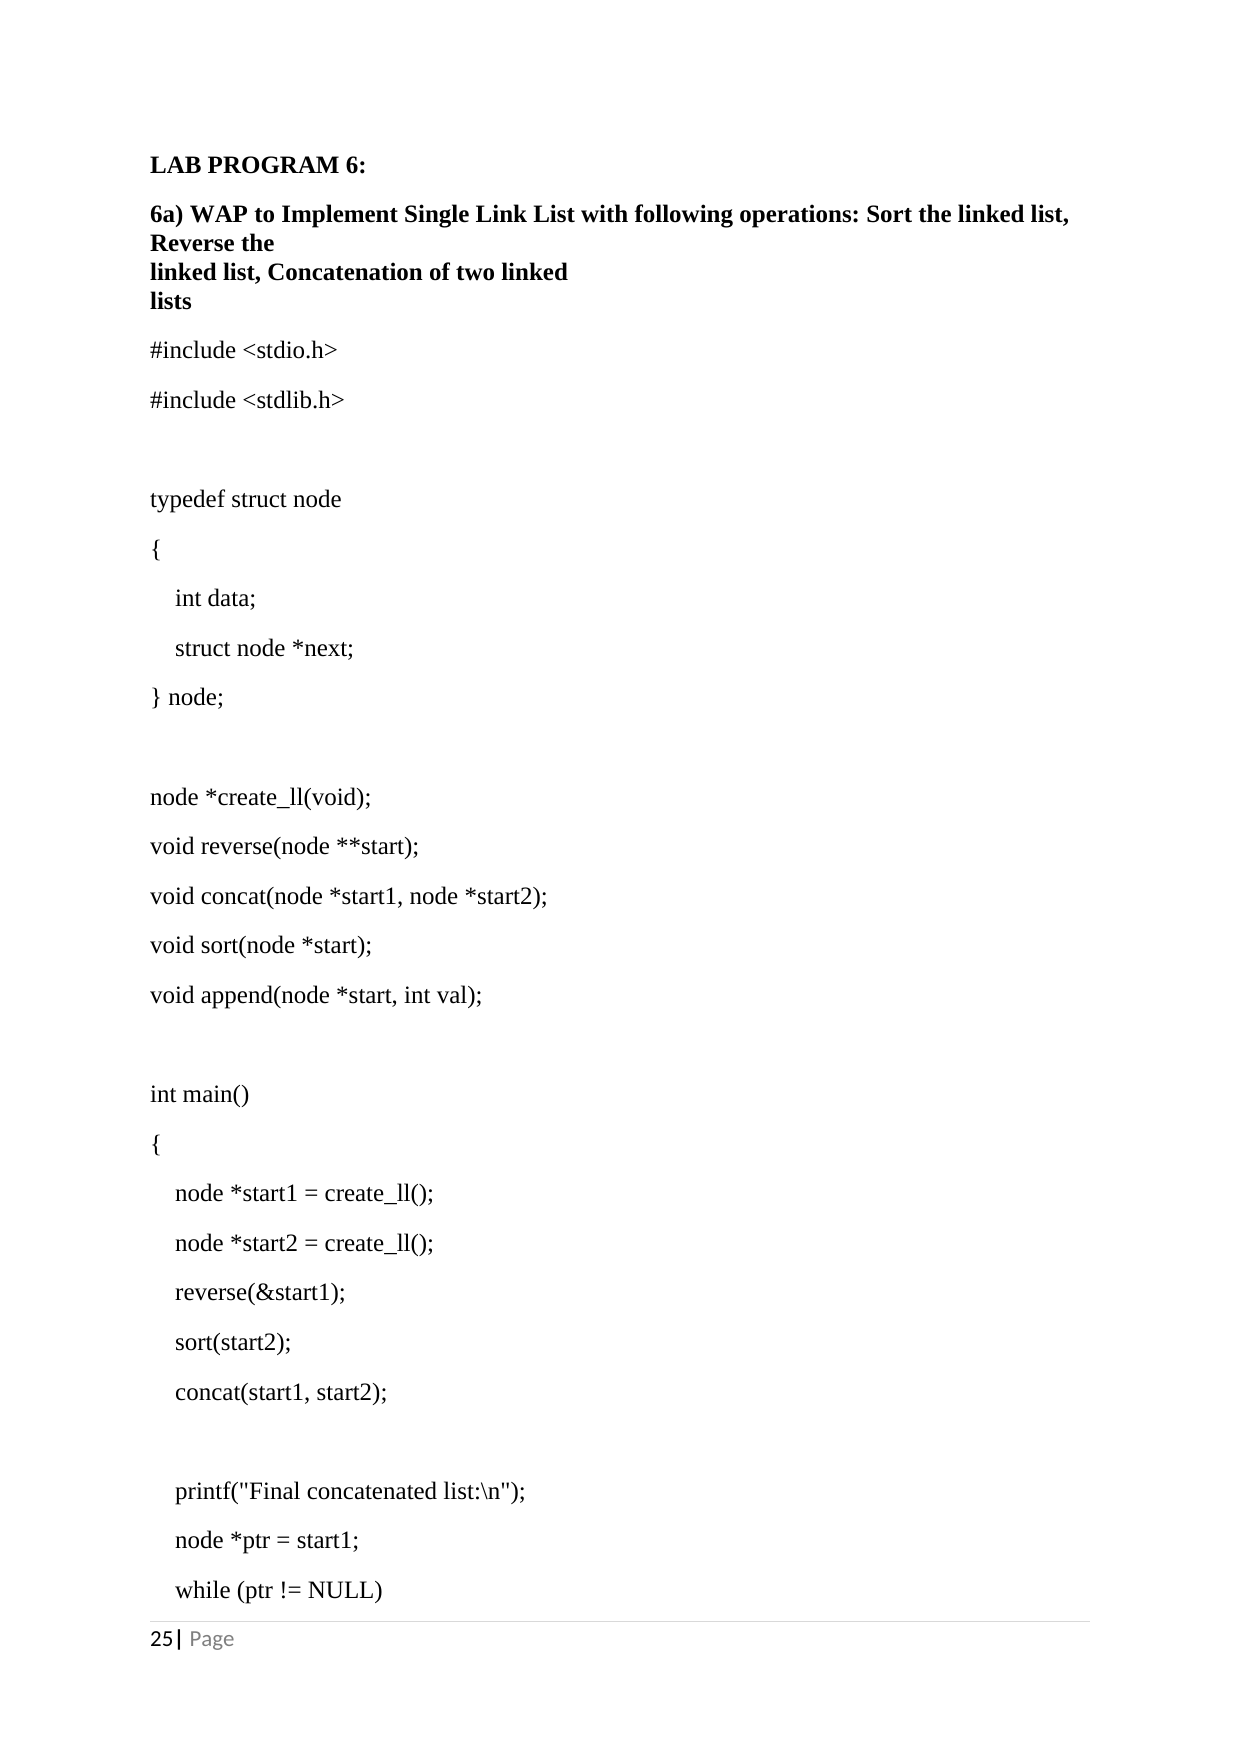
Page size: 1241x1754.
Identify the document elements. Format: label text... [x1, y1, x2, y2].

text LAB PROGRAM 6: [150, 150, 1090, 179]
text struct node *next; [150, 633, 1090, 662]
text void sort(node *start); [150, 930, 1090, 959]
text void append(node *start, int val); [150, 980, 1090, 1009]
text typedef struct node [150, 484, 1090, 513]
text node *start2 = create_ll(); [150, 1228, 1090, 1257]
text sort(start2); [150, 1327, 1090, 1356]
text node *start1 = create_ll(); [150, 1178, 1090, 1207]
text reverse(&start1); [150, 1277, 1090, 1306]
text int main() [150, 1079, 1090, 1108]
text #include <stdlib.h> [150, 385, 1090, 414]
text node *ptr = start1; [150, 1525, 1090, 1554]
text node *create_ll(void); [150, 782, 1090, 810]
text void concat(node *start1, node *start2); [150, 881, 1090, 909]
text #include <stdio.h> [150, 335, 1090, 364]
text 6a) WAP to Implement Single Link List with following operations: Sort the linked list, Reverse the linked list, Concatenation of two linked lists [150, 199, 1090, 314]
text concat(start1, start2); [150, 1377, 1090, 1405]
text } node; [150, 682, 1090, 711]
text int data; [150, 583, 1090, 612]
text void reverse(node **start); [150, 831, 1090, 860]
text { [150, 534, 1090, 562]
text while (ptr != NULL) [150, 1575, 1090, 1604]
text { [150, 1129, 1090, 1157]
text printf("Final concatenated list:\n"); [150, 1476, 1090, 1504]
